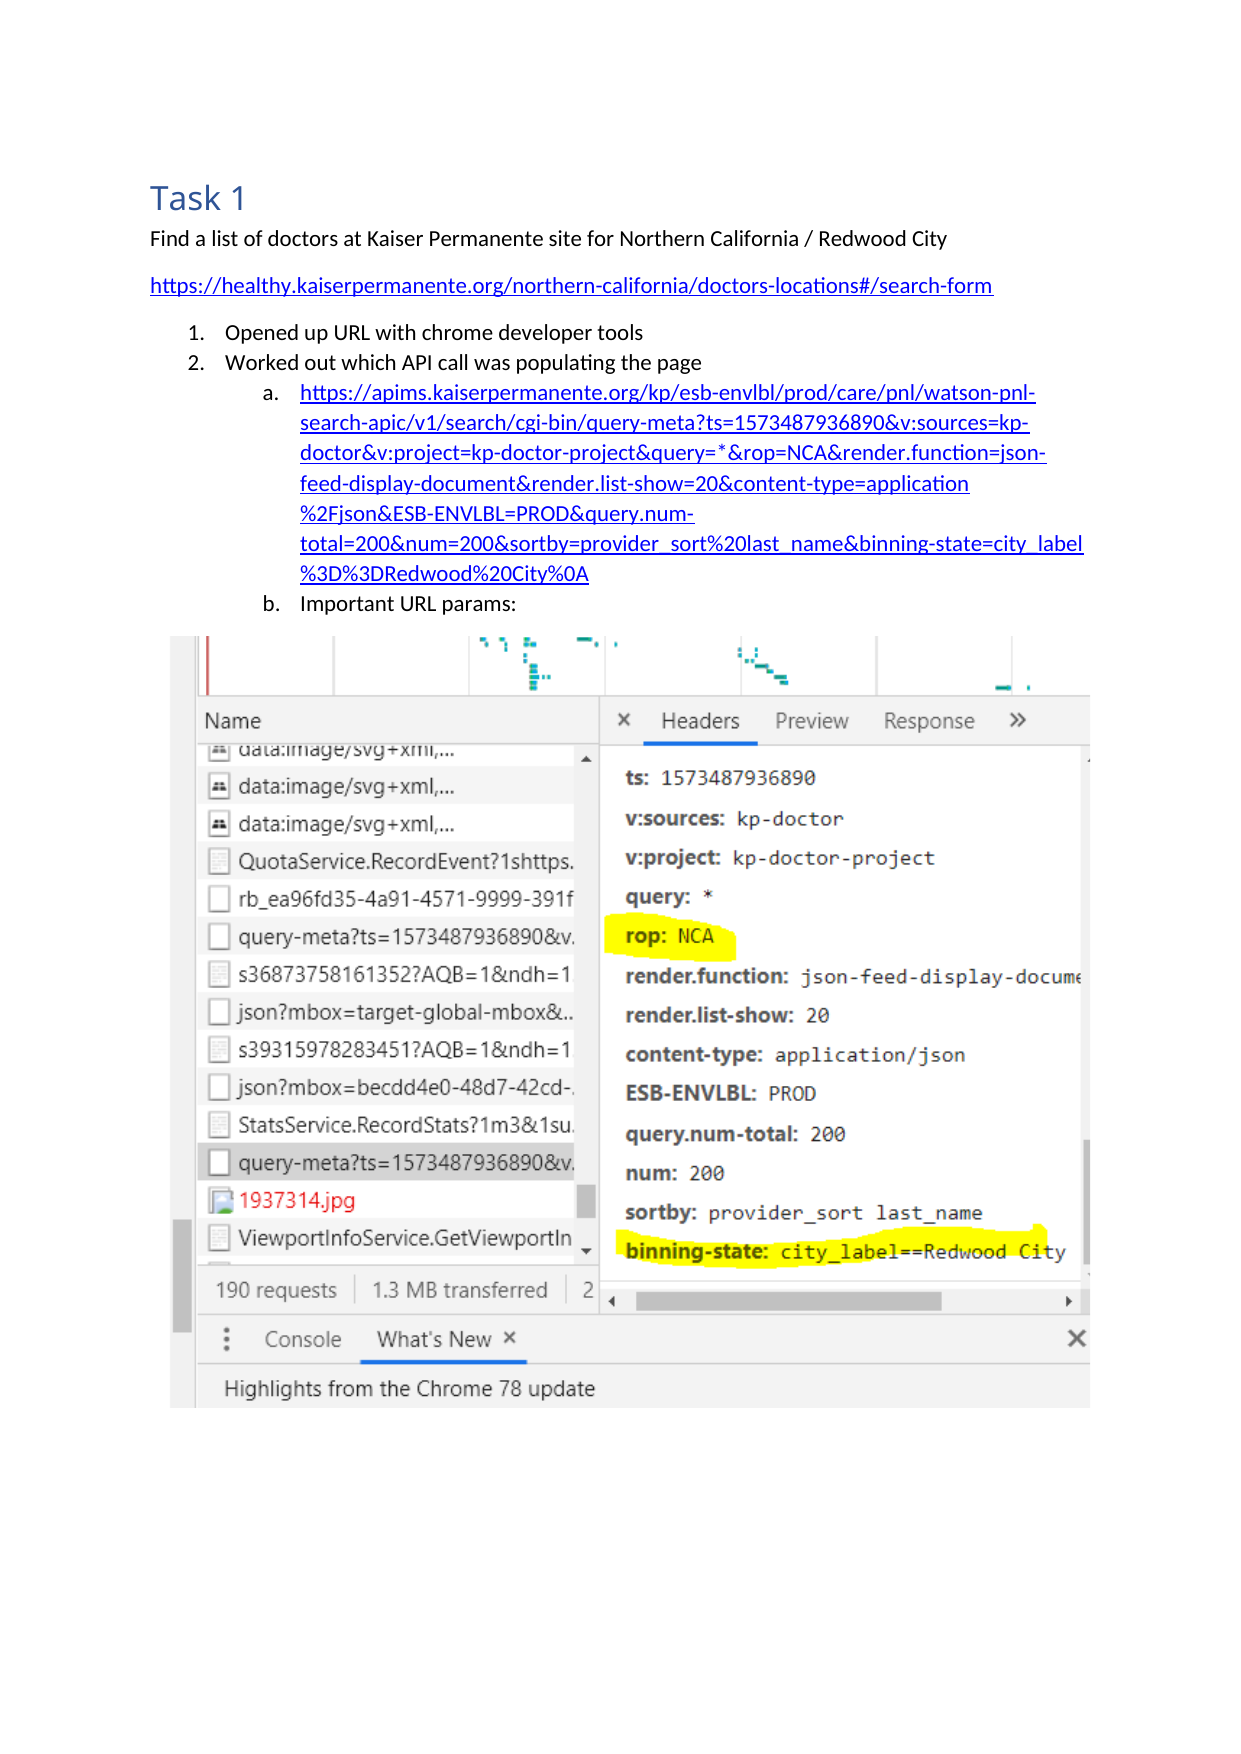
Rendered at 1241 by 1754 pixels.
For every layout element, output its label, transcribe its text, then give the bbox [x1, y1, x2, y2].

text https://healthy.kaiserpermanente.org/northern-california/doctors-locations#/search-form [150, 271, 1090, 299]
list Important URL params: [262, 589, 1090, 618]
text Find a list of doctors at Kaiser Permanente site for Northern California / Redwood City [150, 224, 1090, 252]
list https://apims.kaiserpermanente.org/kp/esb-envlbl/prod/care/pnl/watson-pnl-search-apic/v1/search/cgi-bin/query-meta?ts=1573487936890&v:sources=kp-doctor&v:project=kp-doctor-project&query=*&rop=NCA&render.function=json-feed-display-document&render.list-show=20&content-type=application%2Fjson&ESB-ENVLBL=PROD&query.num-total=200&num=200&sortby=provider_sort%20last_name&binning-state=city_label%3D%3DRedwood%20City%0A [262, 378, 1090, 587]
picture [150, 636, 1091, 1408]
list Opened up URL with chrome developer tools [187, 318, 1090, 346]
subtitle Task 1 [150, 175, 1090, 220]
list Worked out which API call was populating the page [187, 348, 1090, 376]
